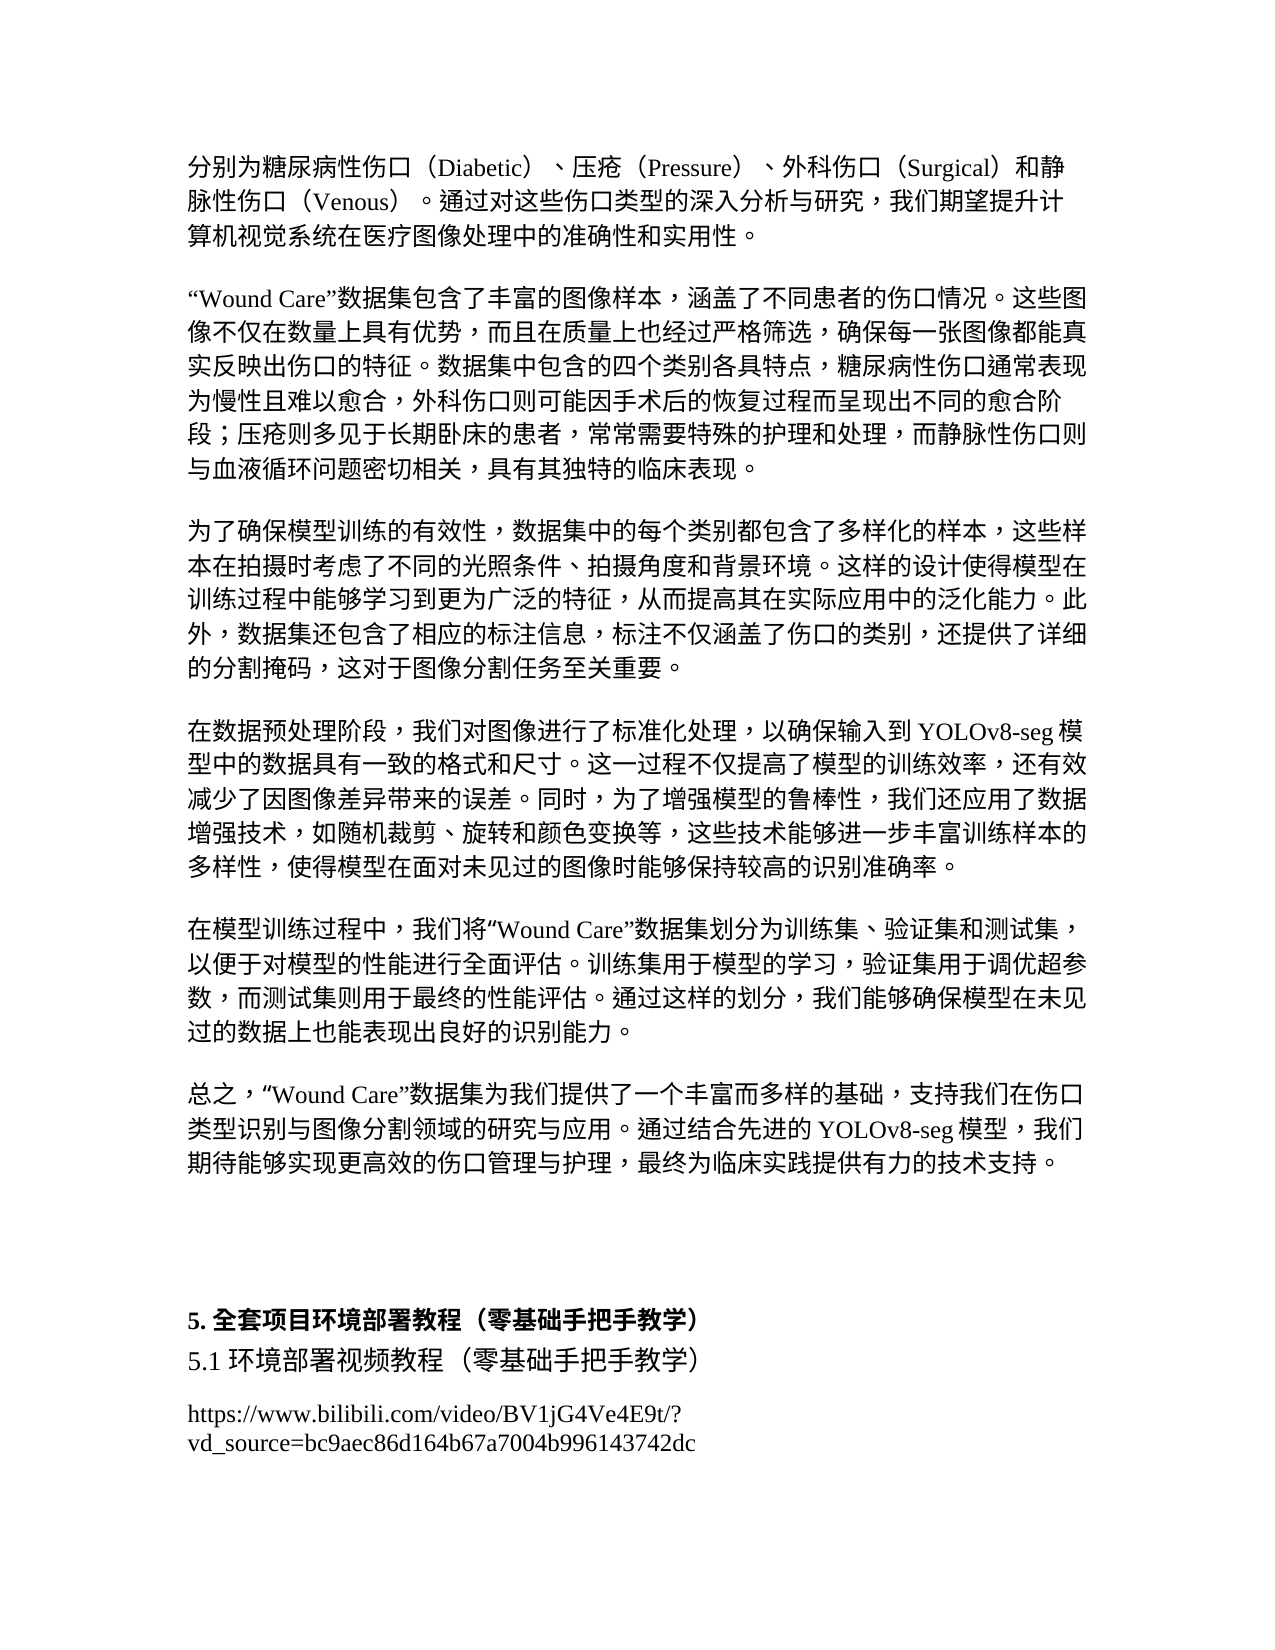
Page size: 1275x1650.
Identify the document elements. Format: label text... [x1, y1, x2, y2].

subtitle 5. 全套项目环境部署教程（零基础手把手教学） [187, 1302, 1087, 1336]
text https://www.bilibili.com/video/BV1jG4Ve4E9t/?vd_source=bc9aec86d164b67a7004b996143742dc [187, 1399, 1087, 1457]
text 5.1 环境部署视频教程（零基础手把手教学） [187, 1341, 1087, 1378]
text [187, 150, 1087, 1179]
